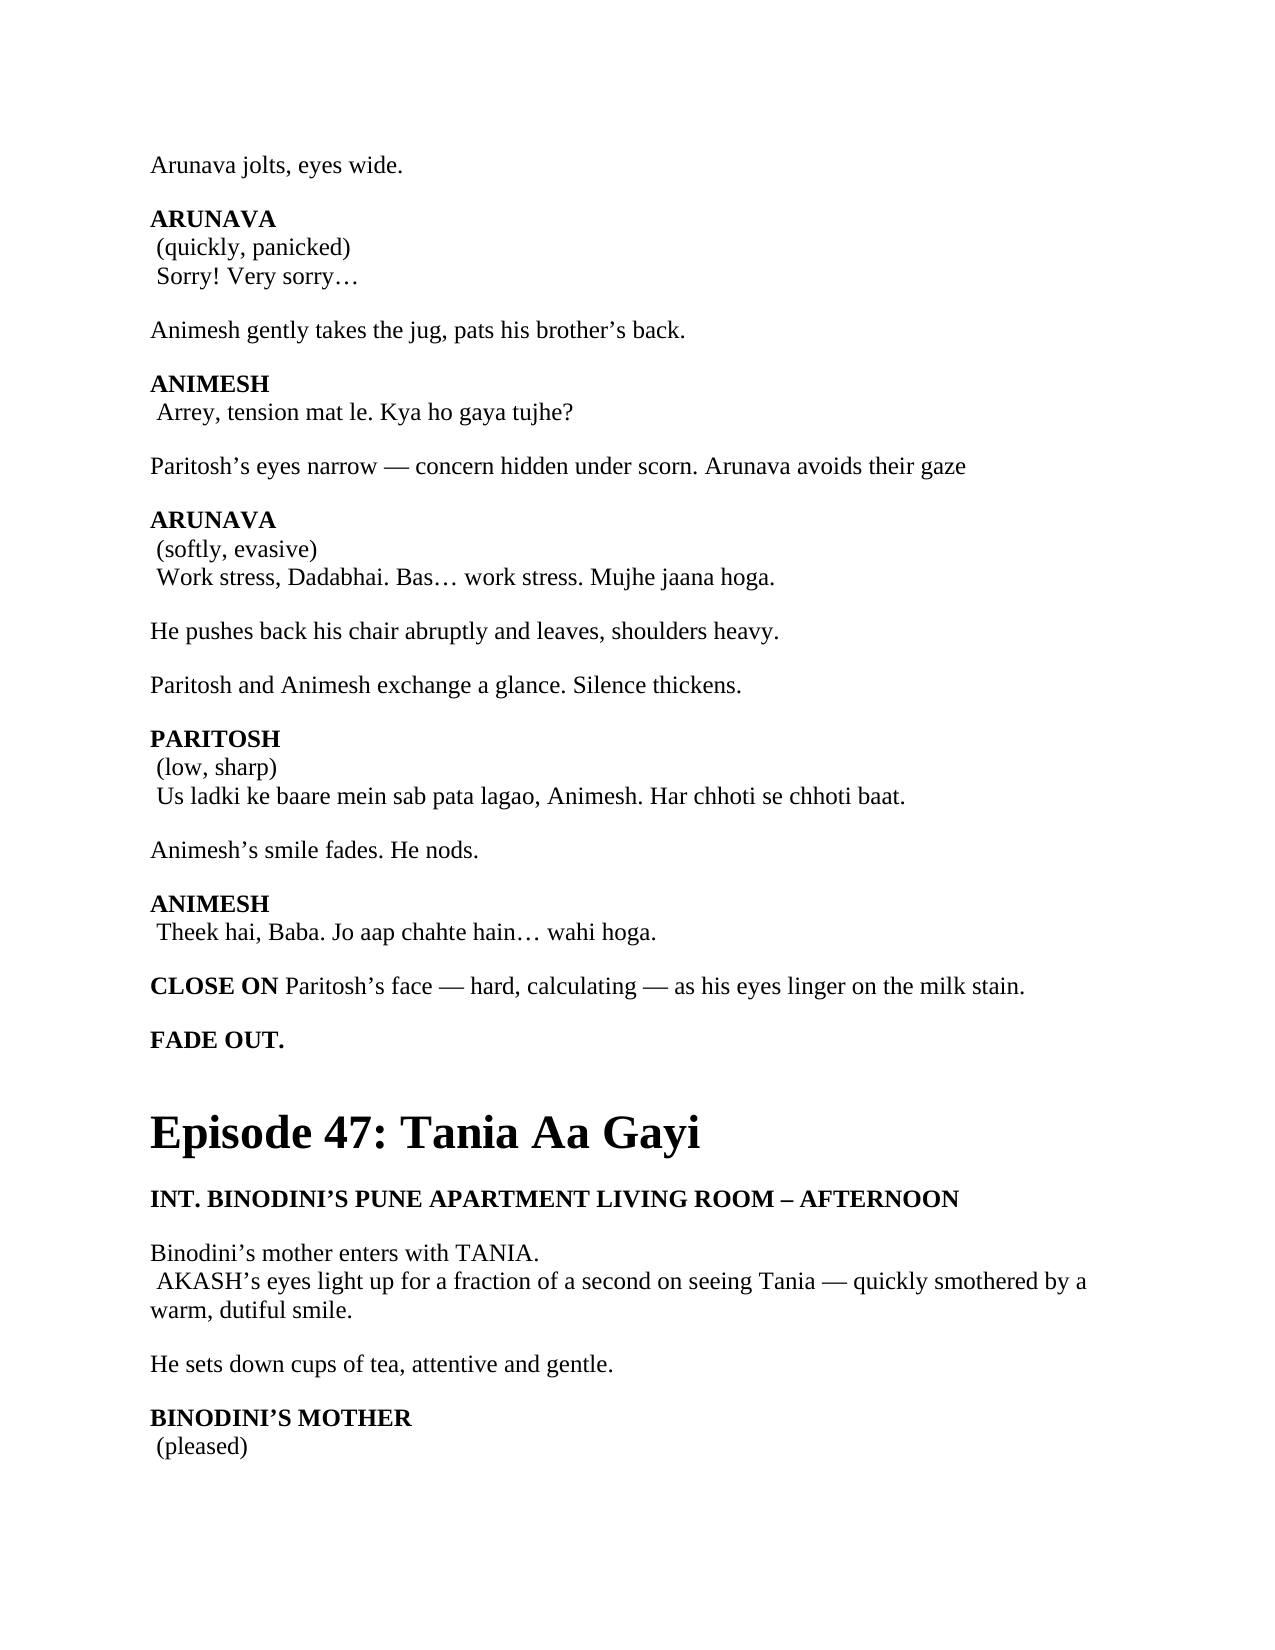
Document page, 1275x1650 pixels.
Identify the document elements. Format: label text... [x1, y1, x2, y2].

text ANIMESH Arrey, tension mat le. Kya ho gaya tujhe? [150, 369, 1125, 426]
text He pushes back his chair abruptly and leaves, shoulders heavy. [150, 616, 1125, 645]
text PARITOSH (low, sharp) Us ladki ke baare mein sab pata lagao, Animesh. Har chhoti se chhoti baat. [150, 724, 1125, 810]
text FADE OUT. [150, 1025, 1125, 1054]
text Paritosh and Animesh exchange a glance. Silence thickens. [150, 670, 1125, 699]
subtitle Episode 47: Tania Aa Gayi [150, 1104, 1125, 1159]
text ANIMESH Theek hai, Baba. Jo aap chahte hain… wahi hoga. [150, 889, 1125, 946]
text ARUNAVA (quickly, panicked) Sorry! Very sorry… [150, 204, 1125, 290]
text CLOSE ON Paritosh’s face — hard, calculating — as his eyes linger on the milk stain. [150, 971, 1125, 1000]
text Paritosh’s eyes narrow — concern hidden under scorn. Arunava avoids their gaze [150, 451, 1125, 480]
text ARUNAVA (softly, evasive) Work stress, Dadabhai. Bas… work stress. Mujhe jaana hoga. [150, 505, 1125, 591]
text Binodini’s mother enters with TANIA. AKASH’s eyes light up for a fraction of a second on seeing Tania — quickly smothered by a warm, dutiful smile. [150, 1238, 1125, 1324]
text Animesh’s smile fades. He nods. [150, 835, 1125, 864]
text Animesh gently takes the jug, pats his brother’s back. [150, 315, 1125, 344]
text Arunava jolts, eyes wide. [150, 150, 1125, 179]
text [150, 1403, 1125, 1460]
text He sets down cups of tea, attentive and gentle. [150, 1349, 1125, 1378]
text INT. BINODINI’S PUNE APARTMENT LIVING ROOM – AFTERNOON [150, 1184, 1125, 1213]
